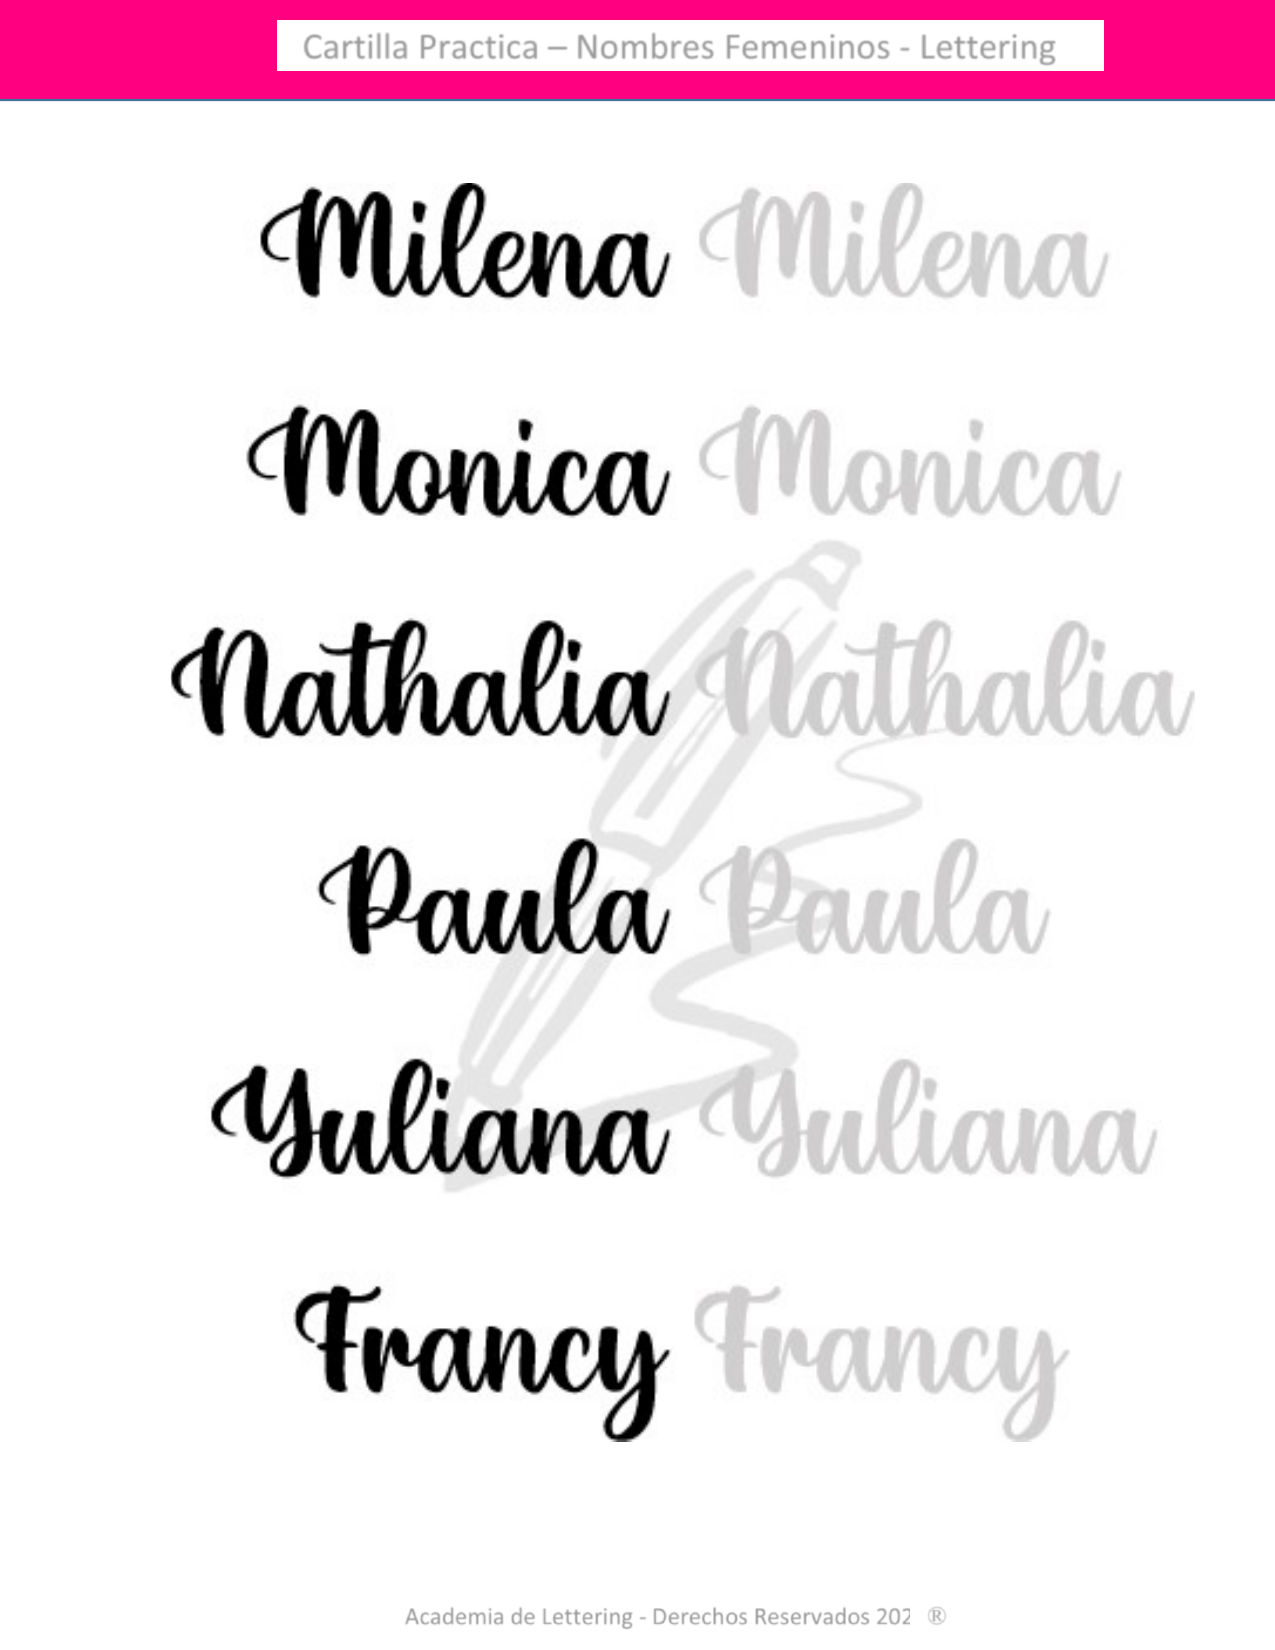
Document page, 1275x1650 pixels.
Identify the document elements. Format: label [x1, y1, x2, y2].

picture [276, 19, 1104, 71]
picture [170, 183, 1195, 1442]
picture [403, 1597, 963, 1632]
